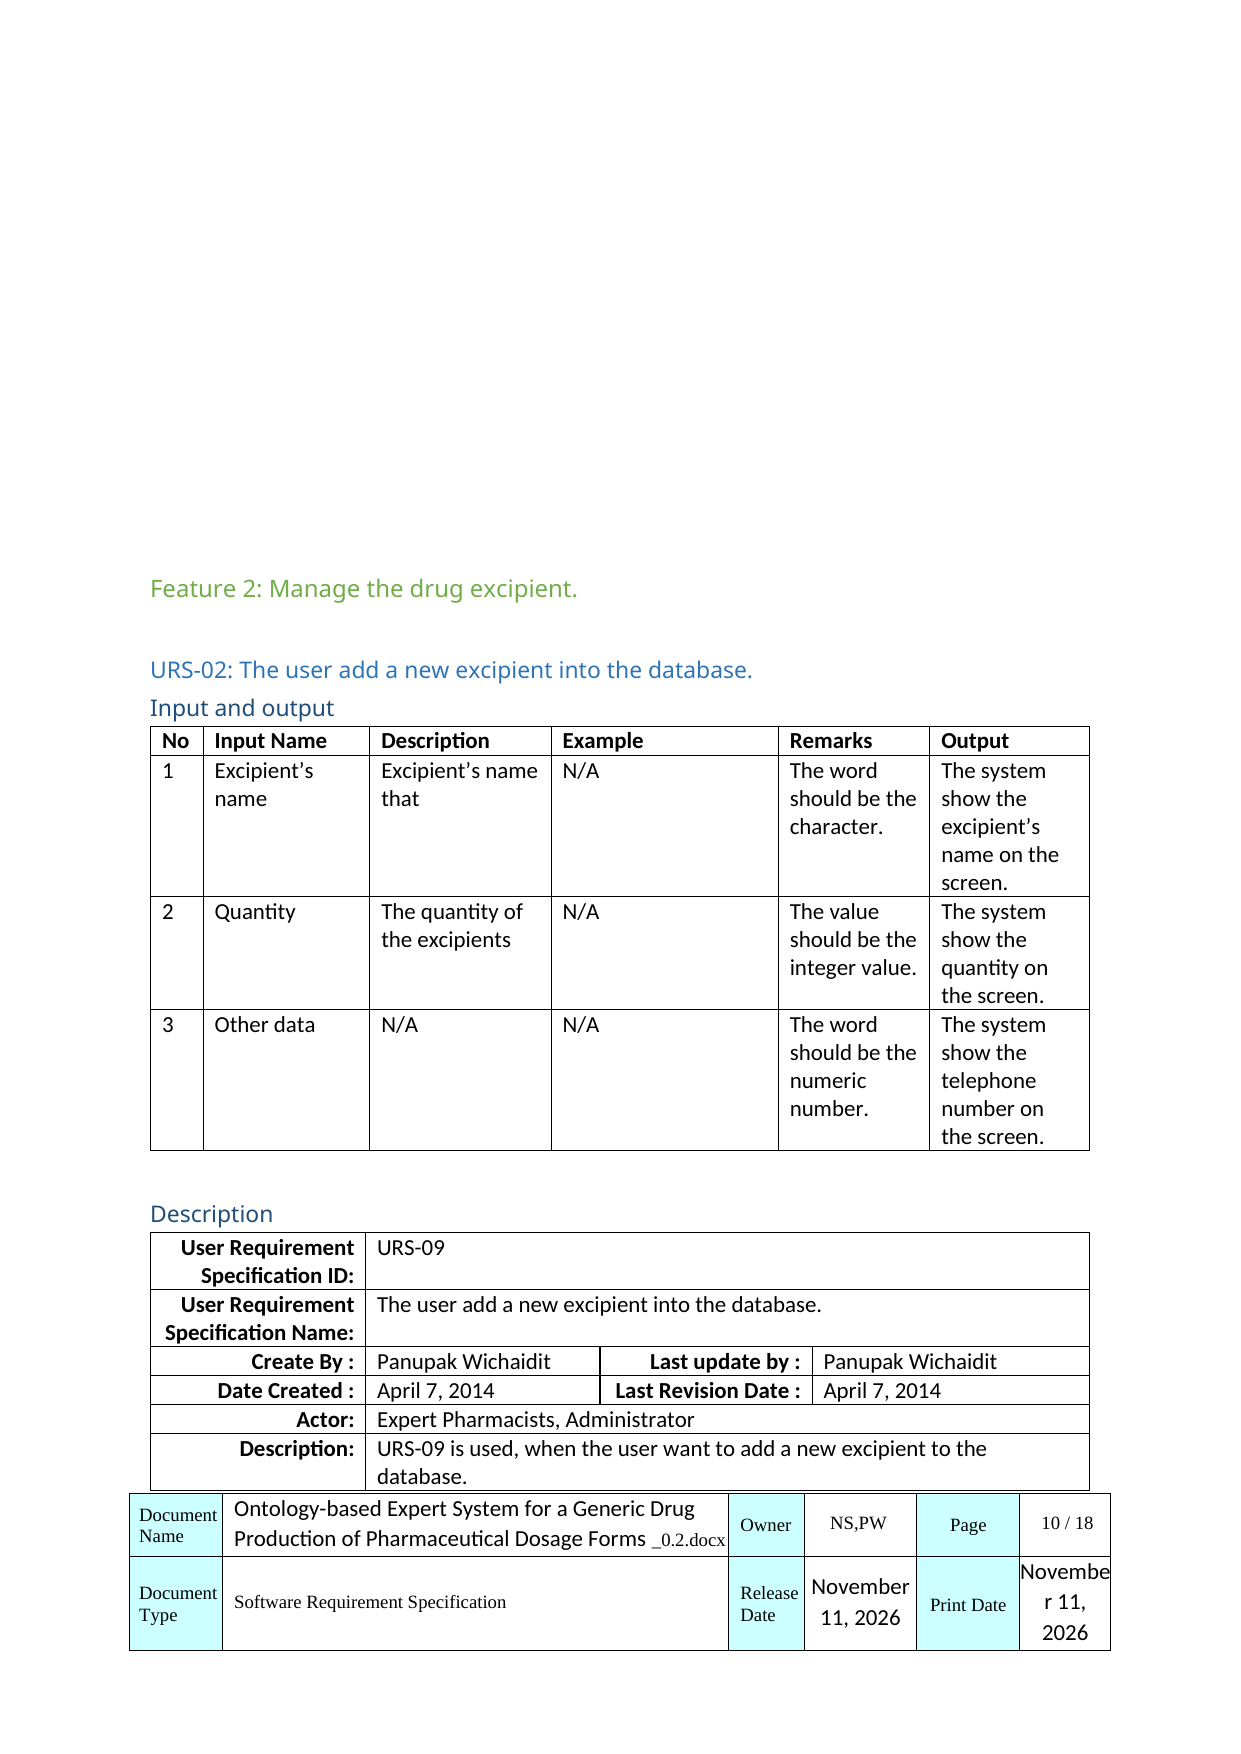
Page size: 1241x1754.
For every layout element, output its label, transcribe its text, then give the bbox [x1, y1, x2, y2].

table_cell User Requirement Specification Name: [151, 1290, 365, 1346]
table_cell The value should be the integer value. [779, 897, 929, 1009]
table_cell The word should be the character. [779, 756, 929, 896]
table_cell The system show the telephone number on the screen. [930, 1010, 1089, 1150]
table_cell Create By : [151, 1347, 365, 1375]
table_cell N/A [370, 1010, 551, 1150]
subtitle Input and output [150, 692, 1090, 723]
table_cell Panupak Wichaidit [813, 1347, 1089, 1375]
table_header Output [930, 727, 1089, 755]
table_header User Requirement Specification ID: [151, 1233, 365, 1289]
table_cell Expert Pharmacists, Administrator [366, 1405, 1089, 1433]
table_cell Other data [204, 1010, 369, 1150]
table_cell The quantity of the excipients [370, 897, 551, 1009]
subtitle URS-02: The user add a new excipient into the database. [150, 654, 1090, 685]
table_cell N/A [552, 1010, 778, 1150]
table_cell Actor: [151, 1405, 365, 1433]
table_header No [151, 727, 203, 755]
table_cell The user add a new excipient into the database. [366, 1290, 1089, 1346]
table_header Remarks [779, 727, 929, 755]
table_cell Description: [151, 1434, 365, 1490]
table_cell 1 [151, 756, 203, 896]
subtitle Description [150, 1198, 1090, 1229]
table_cell Last update by : [601, 1347, 812, 1375]
table_header Input Name [204, 727, 369, 755]
table_cell The system show the excipient’s name on the screen. [930, 756, 1089, 896]
table_header Example [552, 727, 778, 755]
table_cell Panupak Wichaidit [366, 1347, 599, 1375]
table_header Description [370, 727, 551, 755]
table_cell 2 [151, 897, 203, 1009]
table_cell April 7, 2014 [366, 1376, 599, 1404]
table_cell Quantity [204, 897, 369, 1009]
table_cell The system show the quantity on the screen. [930, 897, 1089, 1009]
table_cell The word should be the numeric number. [779, 1010, 929, 1150]
table_cell 3 [151, 1010, 203, 1150]
subtitle Feature 2: Manage the drug excipient. [150, 572, 1090, 604]
table_cell April 7, 2014 [813, 1376, 1089, 1404]
table_cell N/A [552, 756, 778, 896]
table_cell N/A [552, 897, 778, 1009]
table_cell Excipient’s name [204, 756, 369, 896]
table_header URS-09 [366, 1233, 1089, 1289]
table_cell URS-09 is used, when the user want to add a new excipient to the database. [366, 1434, 1089, 1490]
table_cell Date Created : [151, 1376, 365, 1404]
table_cell Last Revision Date : [601, 1376, 812, 1404]
table_cell Excipient’s name that [370, 756, 551, 896]
